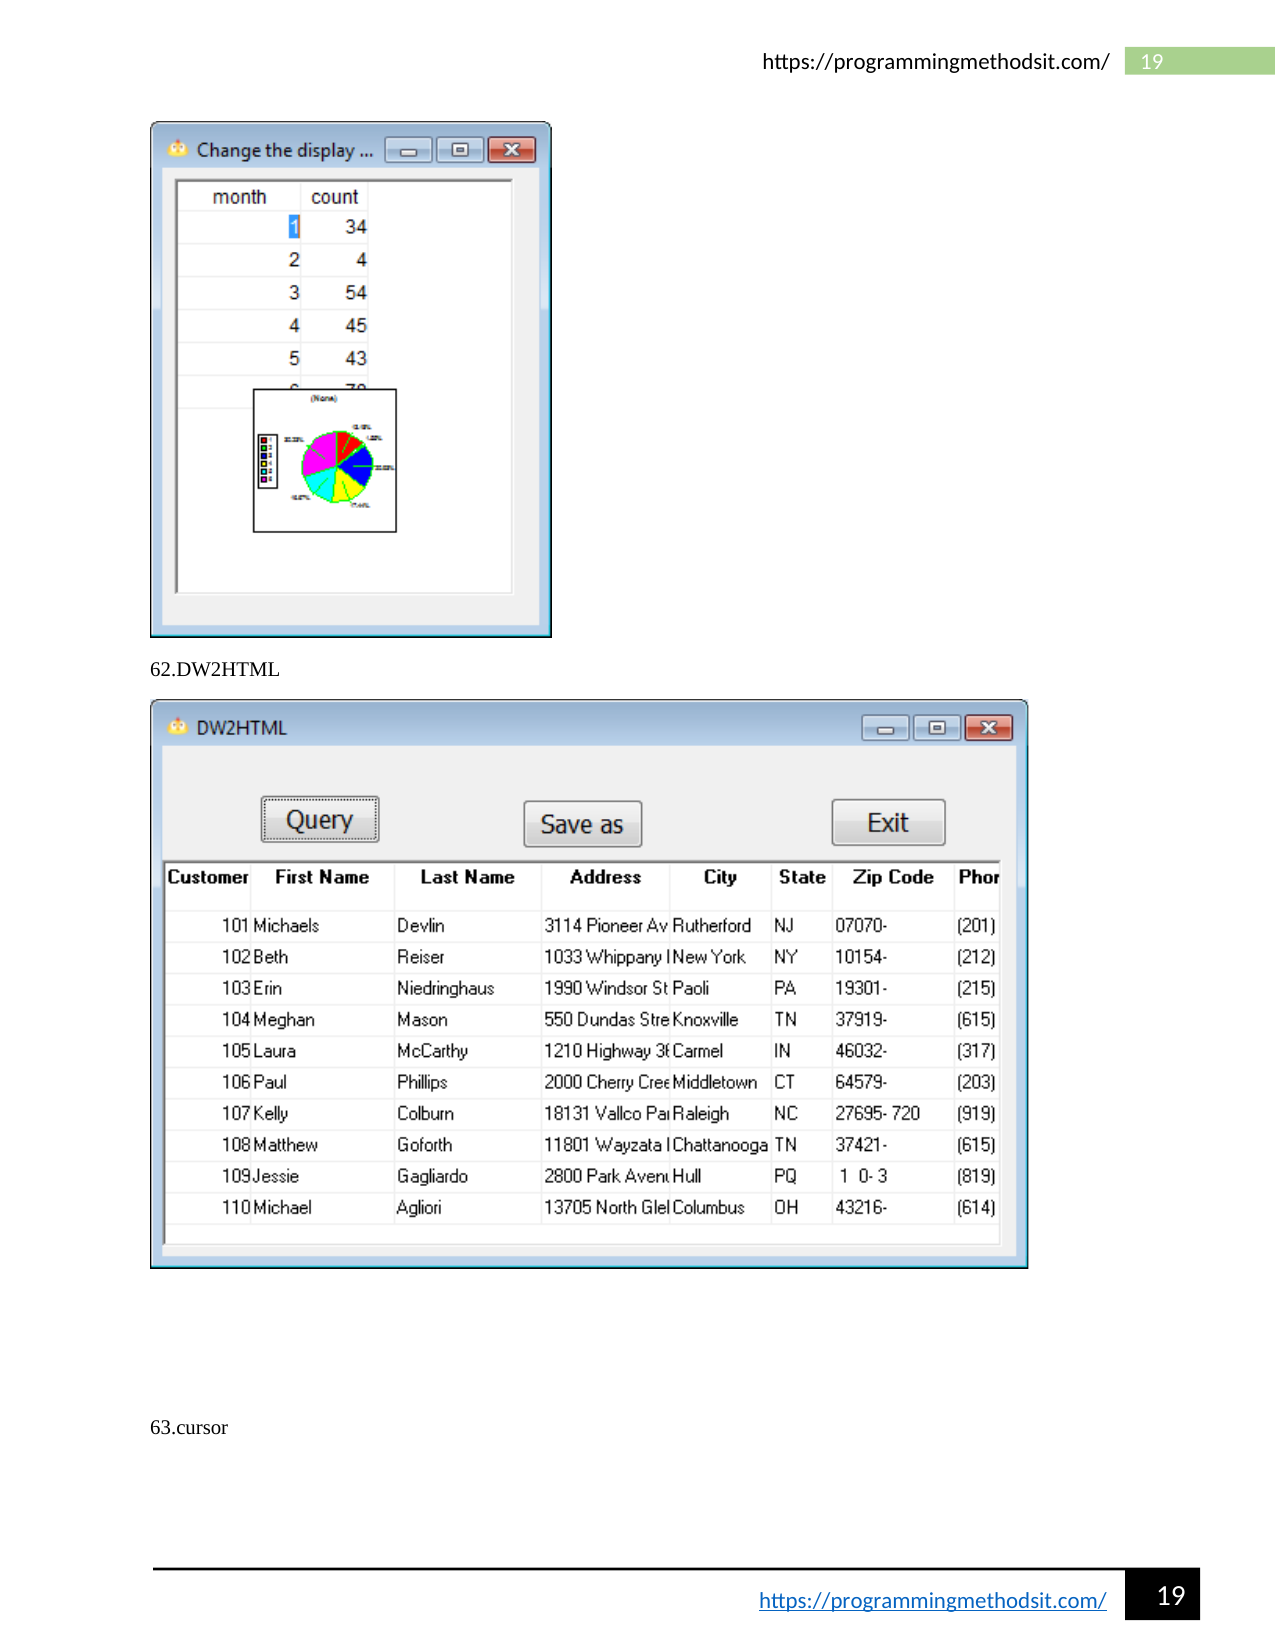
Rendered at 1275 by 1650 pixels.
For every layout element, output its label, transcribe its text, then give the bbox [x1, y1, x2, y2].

text 62.DW2HTML [150, 657, 1125, 681]
picture [150, 121, 552, 638]
text 63.cursor [150, 1415, 1125, 1439]
picture [150, 699, 1029, 1269]
